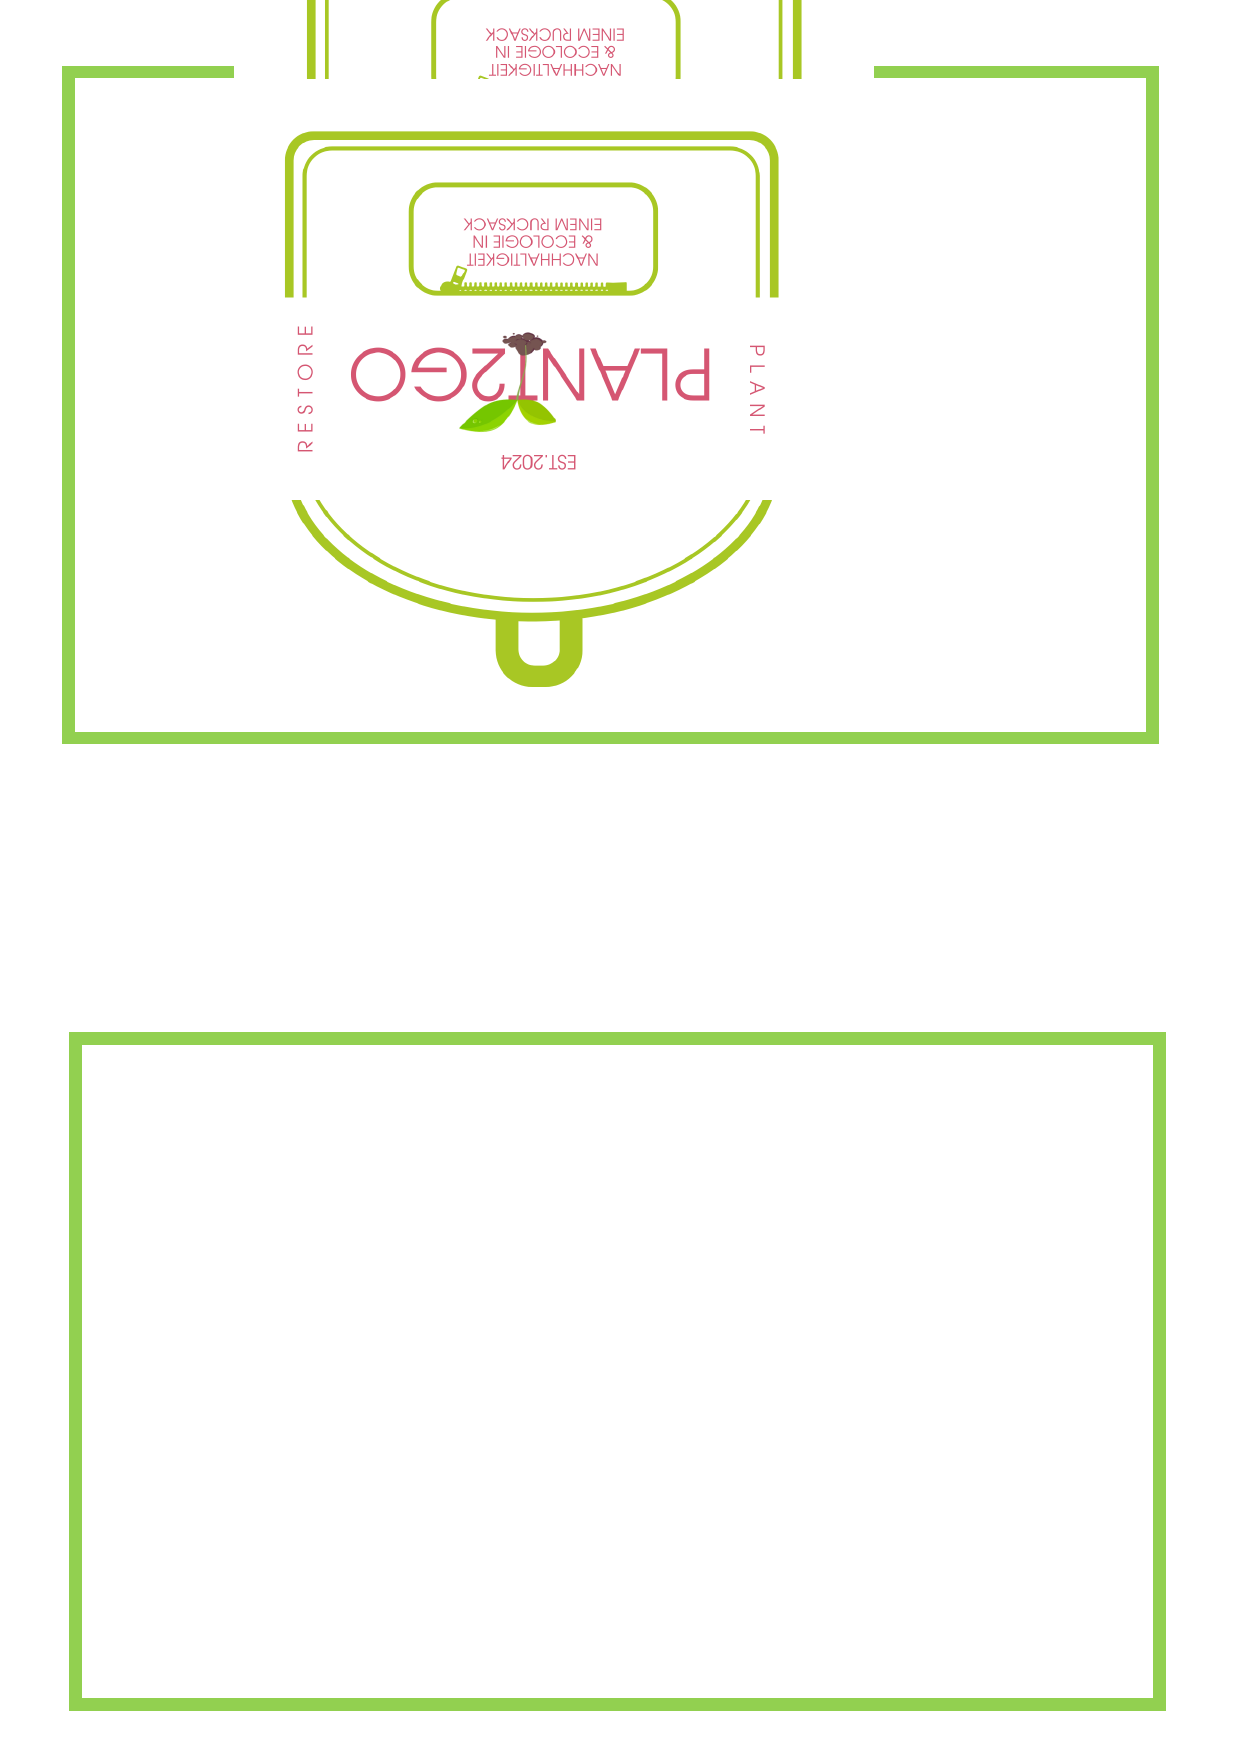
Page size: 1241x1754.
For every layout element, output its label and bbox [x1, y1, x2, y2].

picture [212, 0, 874, 718]
